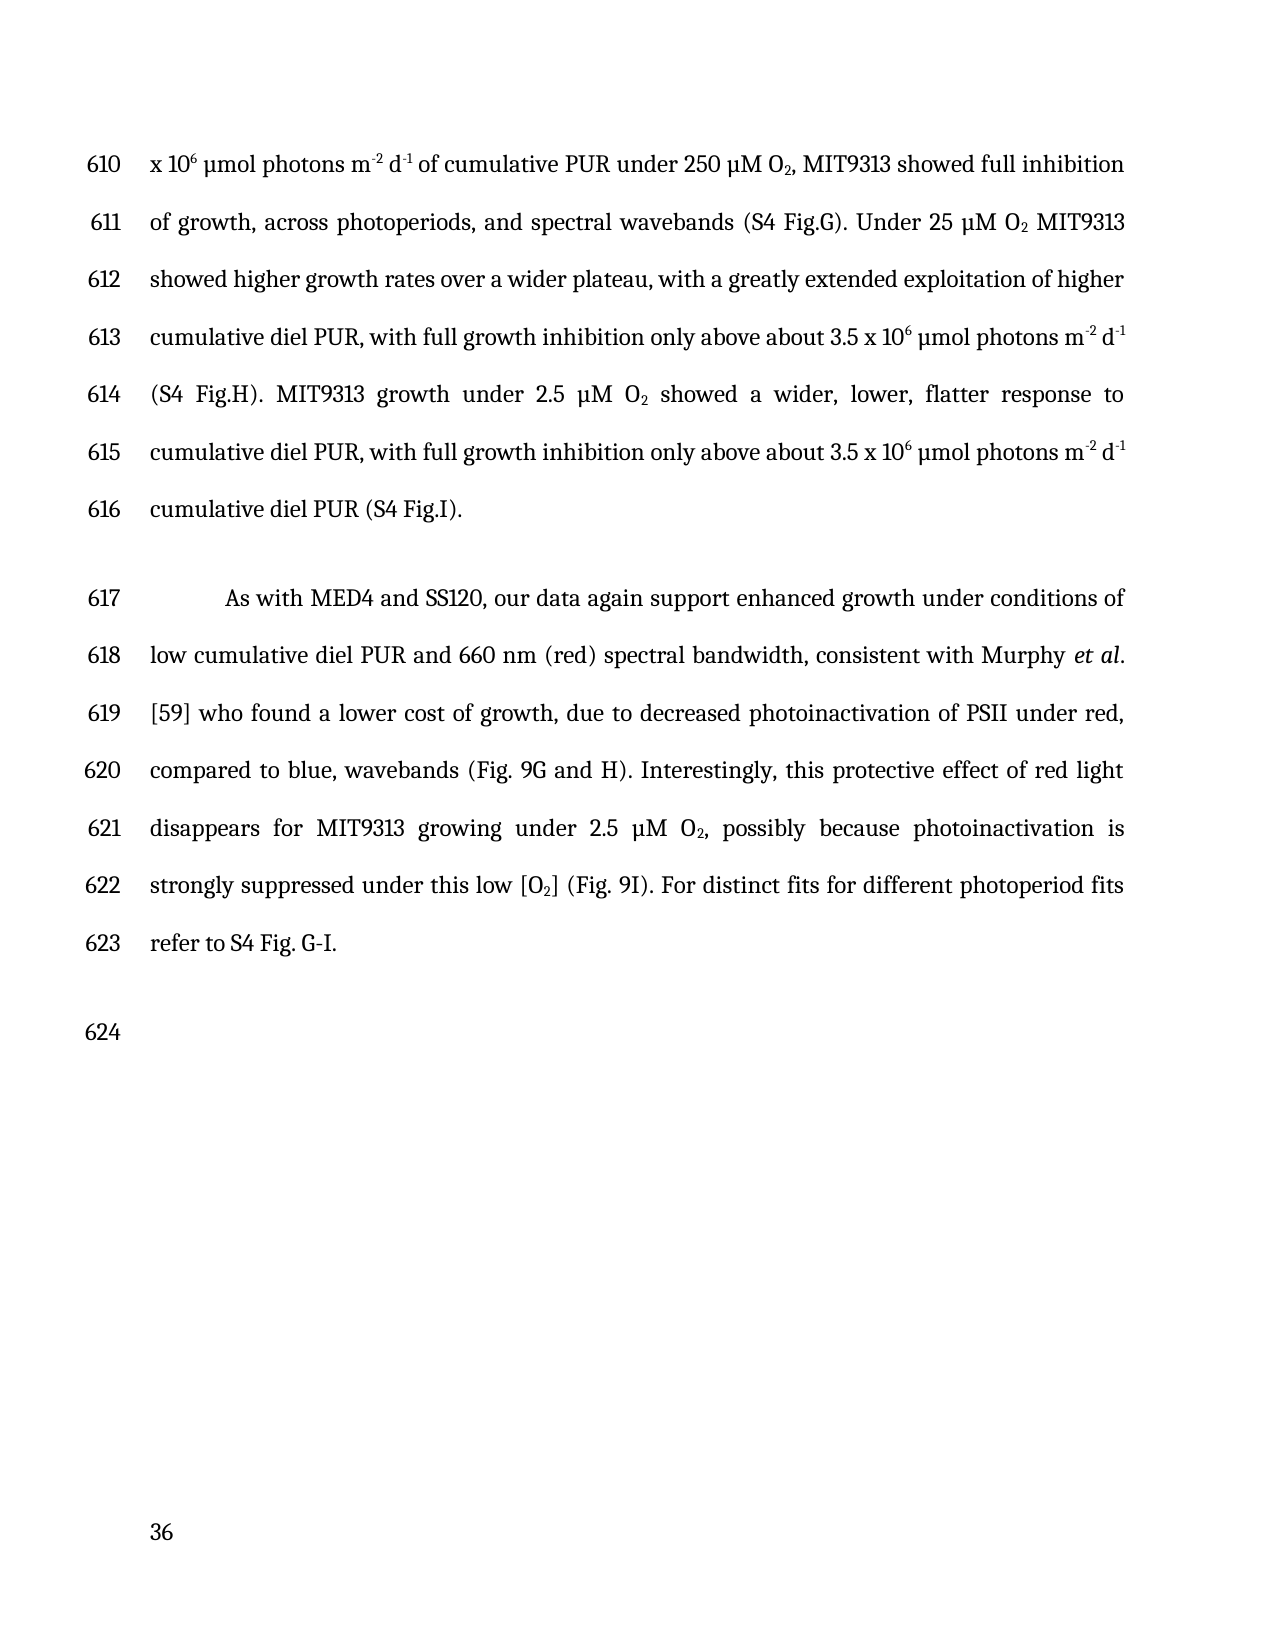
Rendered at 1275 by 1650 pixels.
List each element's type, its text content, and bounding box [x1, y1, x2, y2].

text As with MED4 and SS120, our data again support enhanced growth under conditions of low cumulative diel PUR and 660 nm (red) spectral bandwidth, consistent with Murphy et al.[59] who found a lower cost of growth, due to decreased photoinactivation of PSII under red, compared to blue, wavebands (Fig. 9G and H). Interestingly, this protective effect of red light disappears for MIT9313 growing under 2.5 µM O2, possibly because photoinactivation is strongly suppressed under this low [O2] (Fig. 9I). For distinct fits for different photoperiod fits refer to S4 Fig. G-I. [150, 584, 1125, 957]
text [150, 150, 1125, 524]
